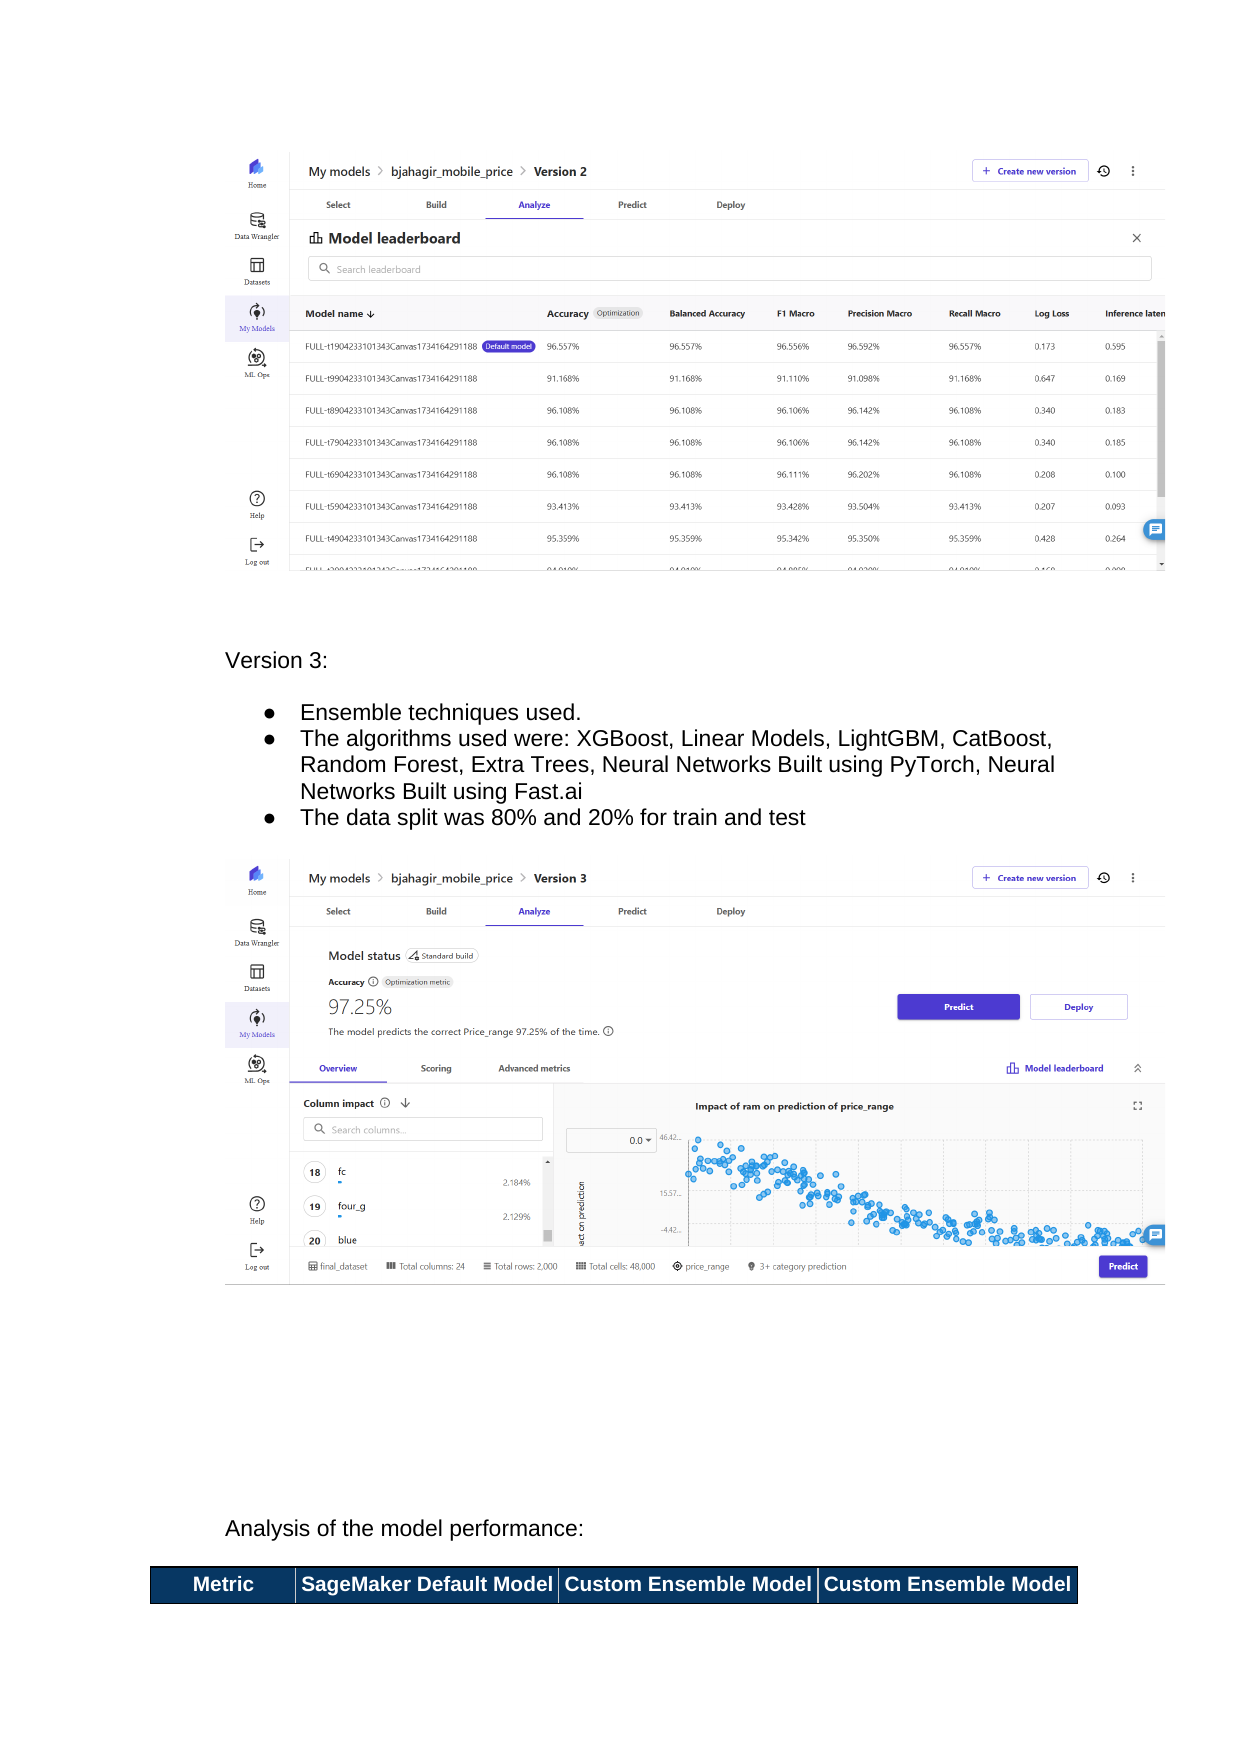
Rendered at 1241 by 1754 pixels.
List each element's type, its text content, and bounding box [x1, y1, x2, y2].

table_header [296, 1568, 558, 1603]
picture [225, 855, 1166, 1285]
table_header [819, 1568, 1077, 1603]
text Analysis of the model performance: [225, 1515, 1090, 1541]
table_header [559, 1568, 817, 1603]
list The algorithms used were: XGBoost, Linear Models, LightGBM, CatBoost, Random Forest, Extra Trees, Neural Networks Built using PyTorch, Neural Networks Built using Fast.ai [262, 725, 1090, 804]
picture [225, 150, 1166, 571]
list Ensemble techniques used. [262, 698, 1090, 725]
text Version 3: [225, 647, 1090, 673]
list The data split was 80% and 20% for train and test [262, 804, 1090, 830]
table_header Metric [151, 1568, 295, 1603]
